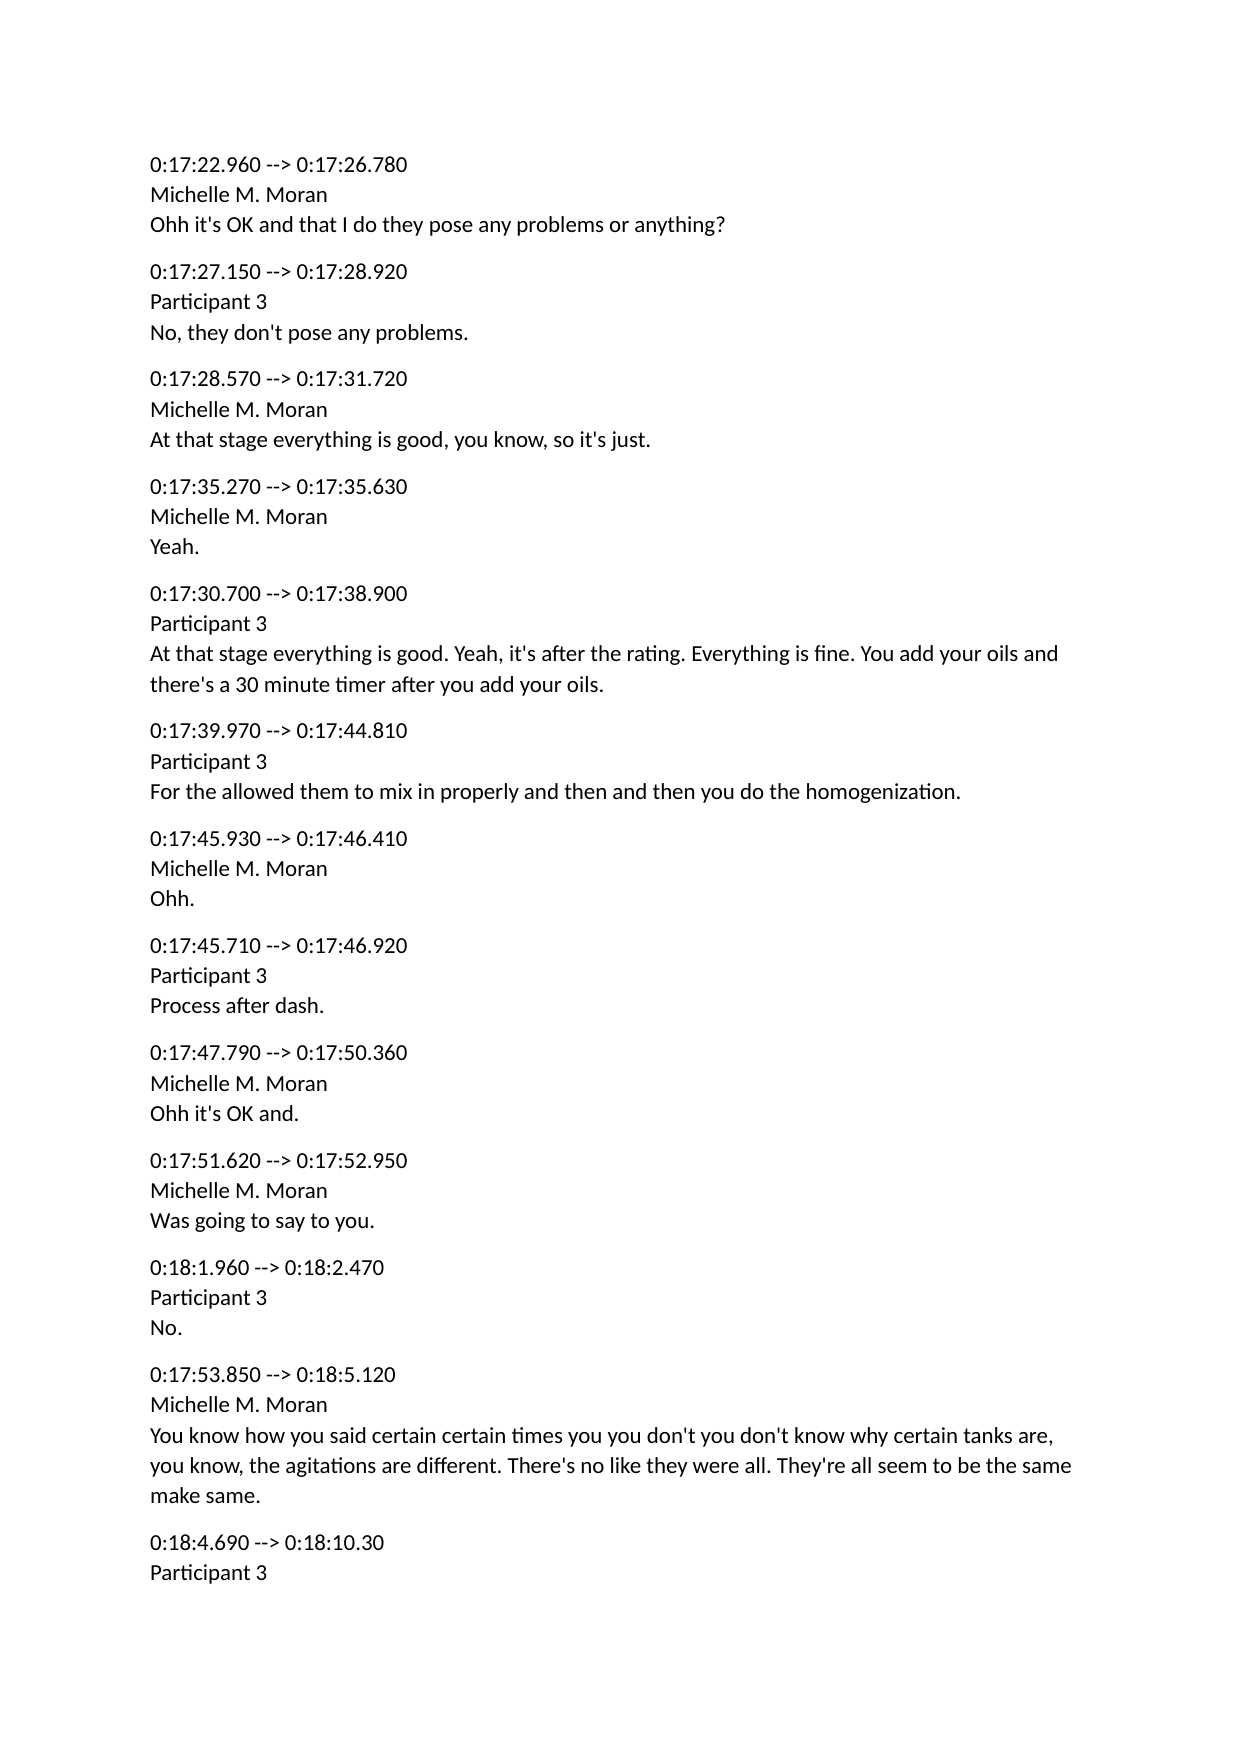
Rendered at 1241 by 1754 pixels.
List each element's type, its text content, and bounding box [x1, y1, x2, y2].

text 0:17:51.620 --> 0:17:52.950 Michelle M. Moran Was going to say to you. [150, 1146, 1090, 1234]
text 0:17:30.700 --> 0:17:38.900 Participant 3 At that stage everything is good. Yeah, it's after the rating. Everything is fine. You add your oils and there's a 30 minute timer after you add your oils. [150, 579, 1090, 698]
text 0:18:1.960 --> 0:18:2.470 Participant 3 No. [150, 1253, 1090, 1342]
text 0:17:45.930 --> 0:17:46.410 Michelle M. Moran Ohh. [150, 824, 1090, 912]
text 0:17:39.970 --> 0:17:44.810 Participant 3 For the allowed them to mix in properly and then and then you do the homogenization. [150, 717, 1090, 805]
text 0:17:47.790 --> 0:17:50.360 Michelle M. Moran Ohh it's OK and. [150, 1038, 1090, 1127]
text 0:17:35.270 --> 0:17:35.630 Michelle M. Moran Yeah. [150, 472, 1090, 560]
text 0:17:45.710 --> 0:17:46.920 Participant 3 Process after dash. [150, 931, 1090, 1020]
text 0:17:22.960 --> 0:17:26.780 Michelle M. Moran Ohh it's OK and that I do they pose any problems or anything? [150, 150, 1090, 238]
text 0:17:27.150 --> 0:17:28.920 Participant 3 No, they don't pose any problems. [150, 257, 1090, 346]
text 0:17:28.570 --> 0:17:31.720 Michelle M. Moran At that stage everything is good, you know, so it's just. [150, 364, 1090, 453]
text 0:17:53.850 --> 0:18:5.120 Michelle M. Moran You know how you said certain certain times you you don't you don't know why certain tanks are, you know, the agitations are different. There's no like they were all. They're all seem to be the same make same. [150, 1360, 1090, 1509]
